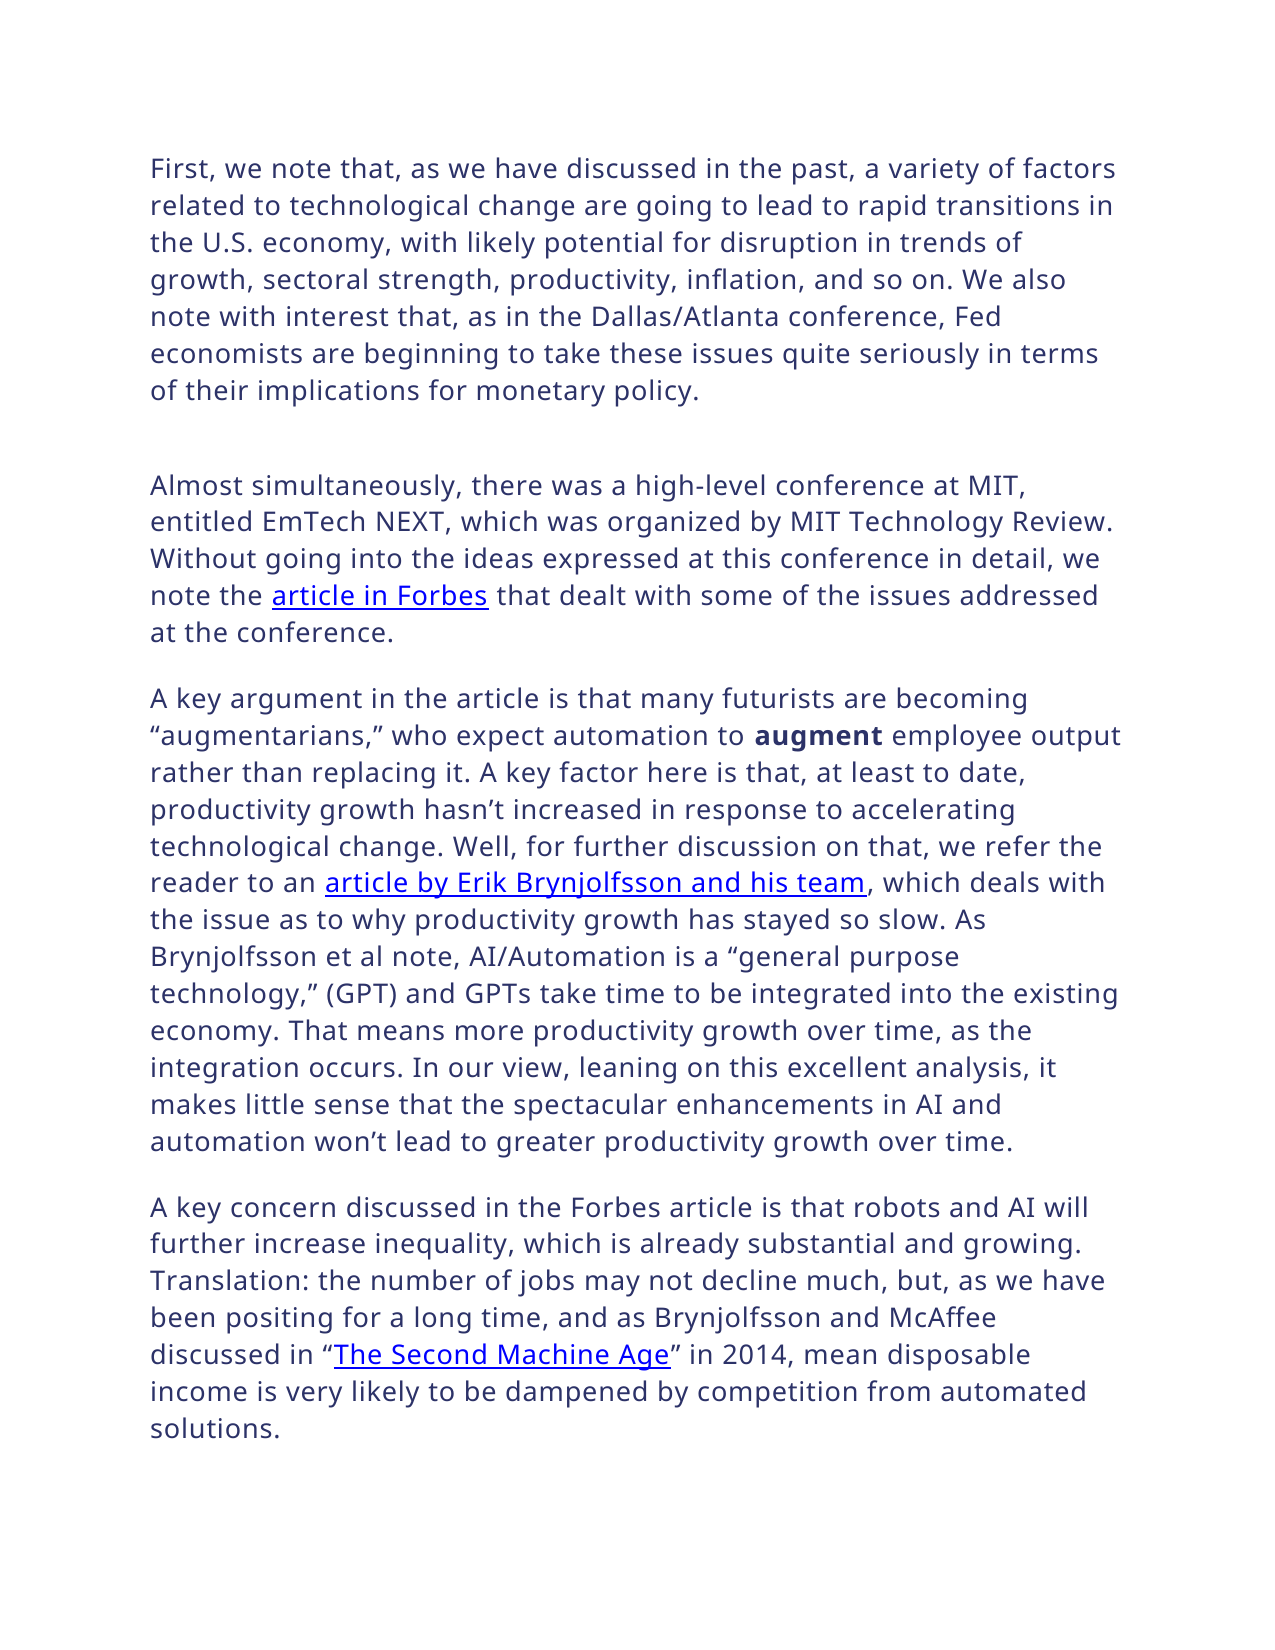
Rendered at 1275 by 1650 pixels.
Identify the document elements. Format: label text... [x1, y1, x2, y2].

text Almost simultaneously, there was a high-level conference at MIT, entitled EmTech NEXT, which was organized by MIT Technology Review. Without going into the ideas expressed at this conference in detail, we note the article in Forbes that dealt with some of the issues addressed at the conference. [150, 466, 1125, 650]
text First, we note that, as we have discussed in the past, a variety of factors related to technological change are going to lead to rapid transitions in the U.S. economy, with likely potential for disruption in trends of growth, sectoral strength, productivity, inflation, and so on. We also note with interest that, as in the Dallas/Atlanta conference, Fed economists are beginning to take these issues quite seriously in terms of their implications for monetary policy. [150, 150, 1125, 437]
text A key argument in the article is that many futurists are becoming “augmentarians,” who expect automation to augment employee output rather than replacing it. A key factor here is that, at least to date, productivity growth hasn’t increased in response to accelerating technological change. Well, for further discussion on that, we refer the reader to an article by Erik Brynjolfsson and his team, which deals with the issue as to why productivity growth has stayed so slow. As Brynjolfsson et al note, AI/Automation is a “general purpose technology,” (GPT) and GPTs take time to be integrated into the existing economy. That means more productivity growth over time, as the integration occurs. In our view, leaning on this excellent analysis, it makes little sense that the spectacular enhancements in AI and automation won’t lead to greater productivity growth over time. [150, 679, 1125, 1159]
text A key concern discussed in the Forbes article is that robots and AI will further increase inequality, which is already substantial and growing. Translation: the number of jobs may not decline much, but, as we have been positing for a long time, and as Brynjolfsson and McAffee discussed in “The Second Machine Age” in 2014, mean disposable income is very likely to be dampened by competition from automated solutions. [150, 1188, 1125, 1446]
